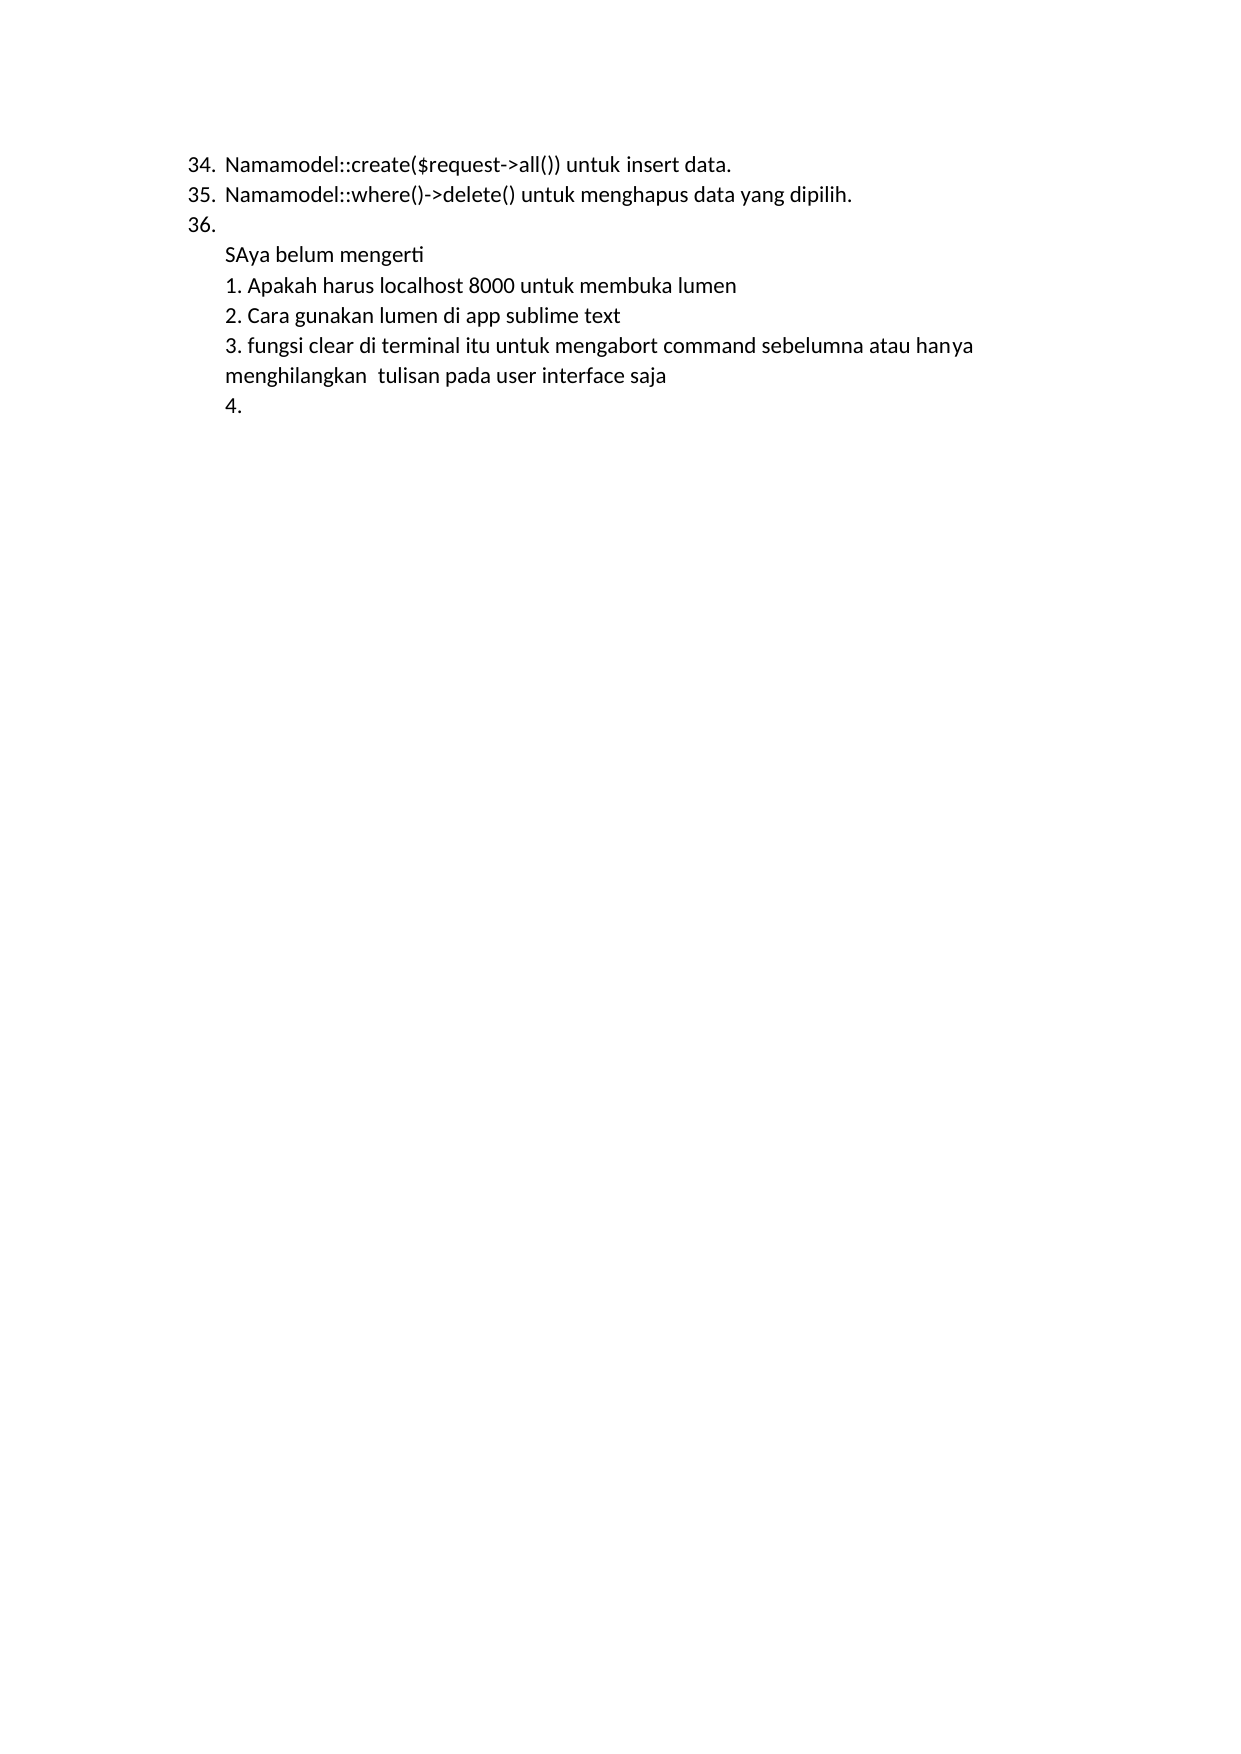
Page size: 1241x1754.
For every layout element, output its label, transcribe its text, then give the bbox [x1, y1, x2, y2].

list 2. Cara gunakan lumen di app sublime text [225, 301, 1090, 329]
list SAya belum mengerti [225, 241, 1090, 269]
list 1. Apakah harus localhost 8000 untuk membuka lumen [225, 271, 1090, 299]
list 3. fungsi clear di terminal itu untuk mengabort command sebelumna atau hanya menghilangkan tulisan pada user interface saja [225, 331, 1090, 389]
list Namamodel::where()->delete() untuk menghapus data yang dipilih. [187, 180, 1090, 208]
list 4. [225, 392, 1090, 420]
list Namamodel::create($request->all()) untuk insert data. [187, 150, 1090, 178]
